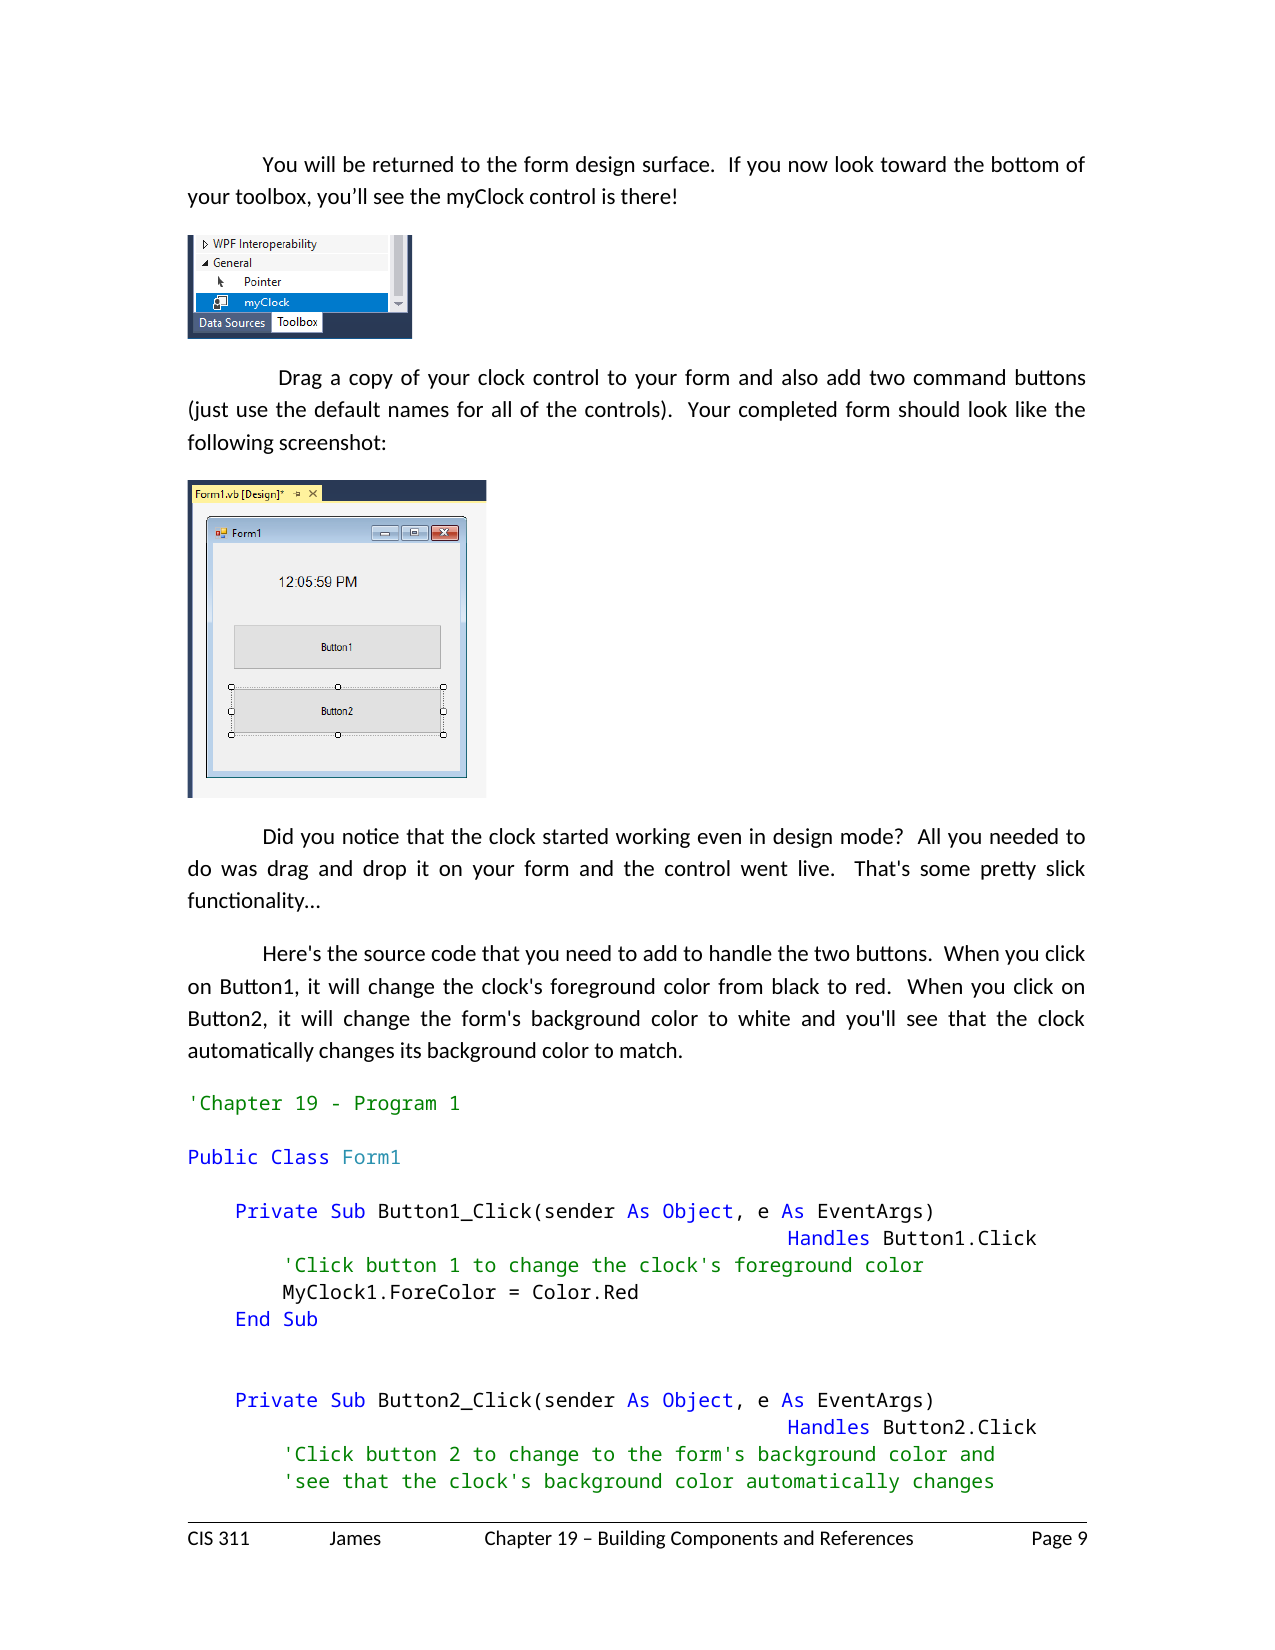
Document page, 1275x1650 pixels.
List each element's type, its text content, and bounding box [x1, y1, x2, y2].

text Private Sub Button1_Click(sender As Object, e As EventArgs) [187, 1197, 1087, 1224]
text Did you notice that the clock started working even in design mode? All you needed to do was drag and drop it on your form and the control went live. That's some pretty slick functionality… [187, 822, 1087, 914]
picture [187, 235, 413, 339]
text 'Click button 1 to change the clock's foreground color [187, 1251, 1087, 1278]
text Handles Button1.Click [712, 1224, 1087, 1251]
text Drag a copy of your clock control to your form and also add two command buttons (just use the default names for all of the controls). Your completed form should look like the following screenshot: [187, 363, 1087, 456]
picture [187, 480, 487, 798]
text 'Click button 2 to change to the form's background color and [187, 1440, 1087, 1467]
text 'see that the clock's background color automatically changes [187, 1467, 1087, 1494]
text Handles Button2.Click [712, 1413, 1087, 1440]
text End Sub [187, 1305, 1087, 1332]
text Here's the source code that you need to add to handle the two buttons. When you click on Button1, it will change the clock's foreground color from black to red. When you click on Button2, it will change the form's background color to white and you'll see that the clock automatically changes its background color to match. [187, 939, 1087, 1064]
text 'Chapter 19 - Program 1 [187, 1089, 1087, 1116]
text You will be returned to the form design surface. If you now look toward the bottom of your toolbox, you’ll see the myClock control is there! [187, 150, 1087, 210]
text Private Sub Button2_Click(sender As Object, e As EventArgs) [187, 1386, 1087, 1413]
text Public Class Form1 [187, 1143, 1087, 1170]
text MyClock1.ForeColor = Color.Red [187, 1278, 1087, 1305]
